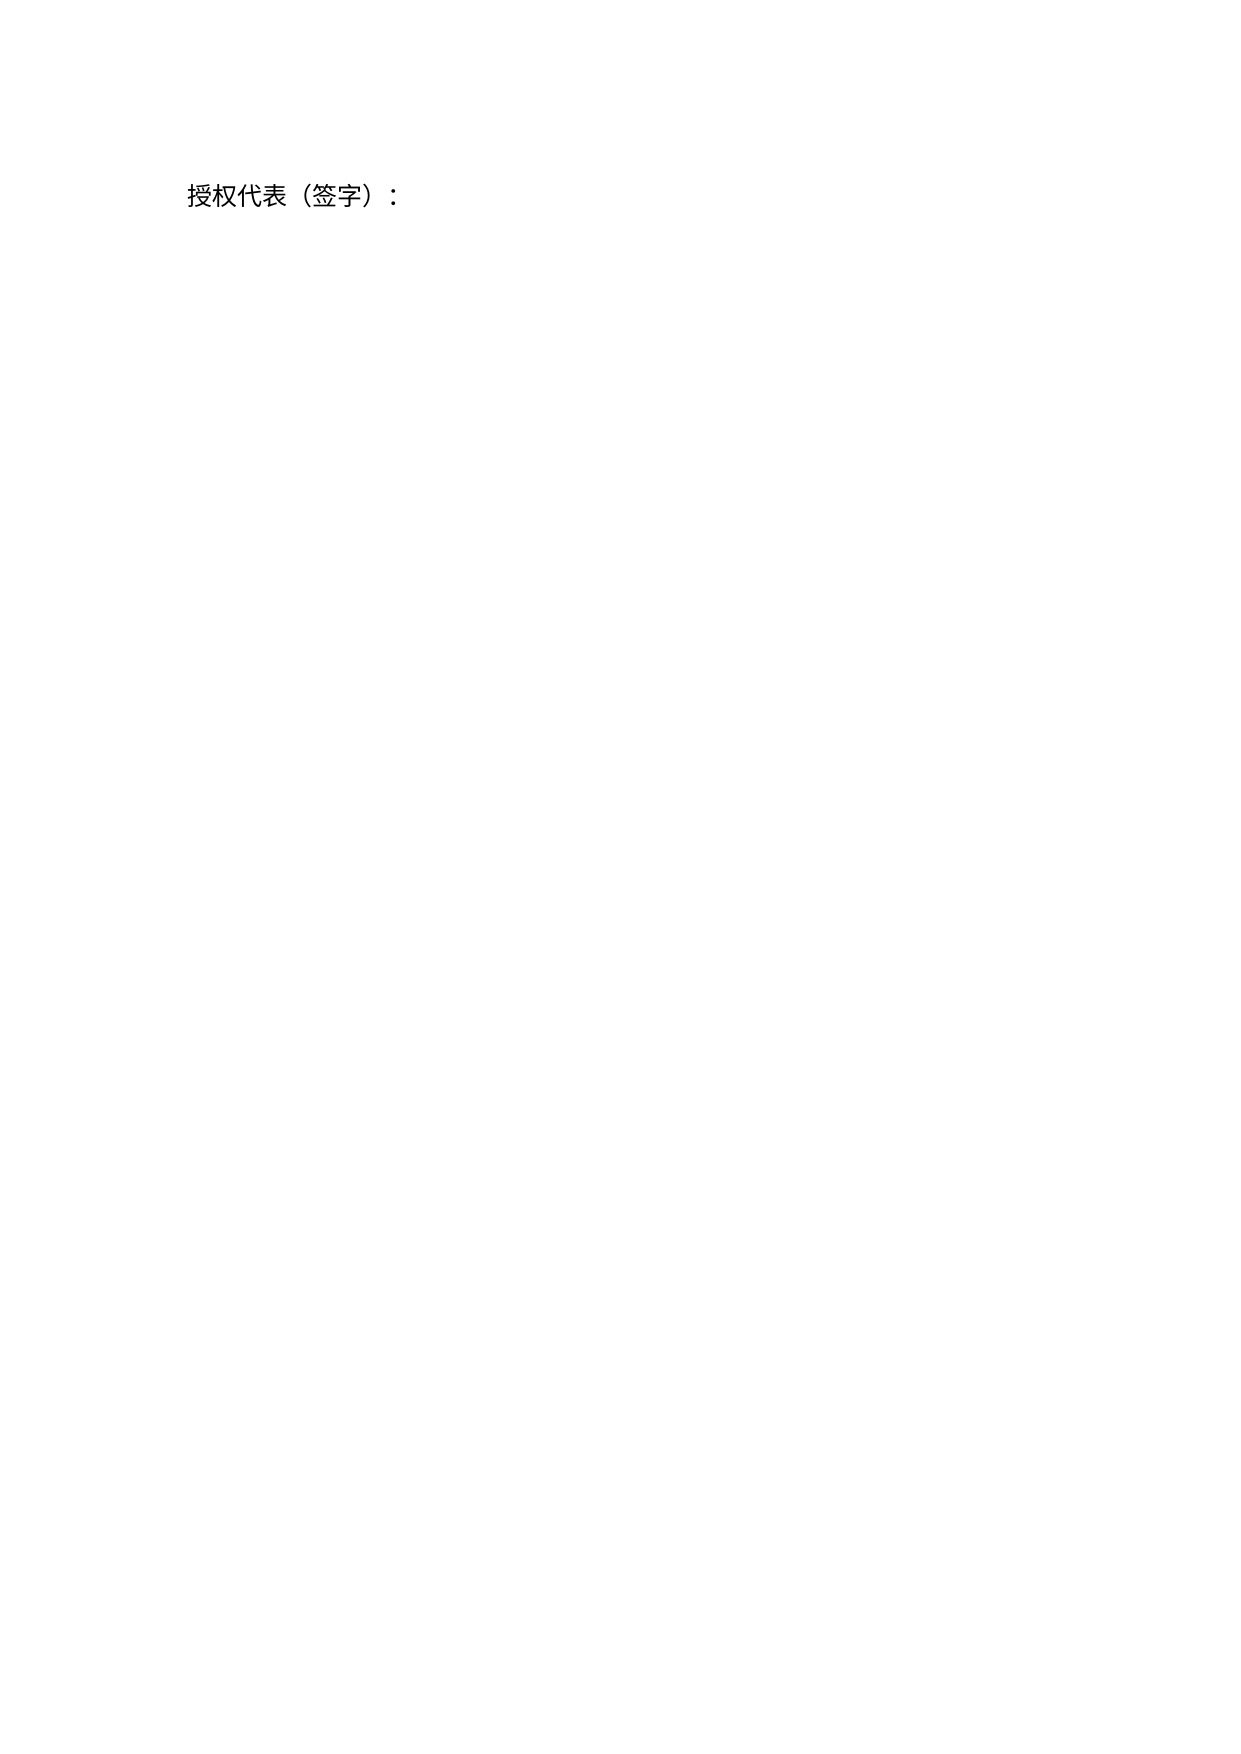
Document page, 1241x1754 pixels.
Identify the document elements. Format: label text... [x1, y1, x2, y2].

text 授权代表（签字）： [187, 162, 1053, 227]
